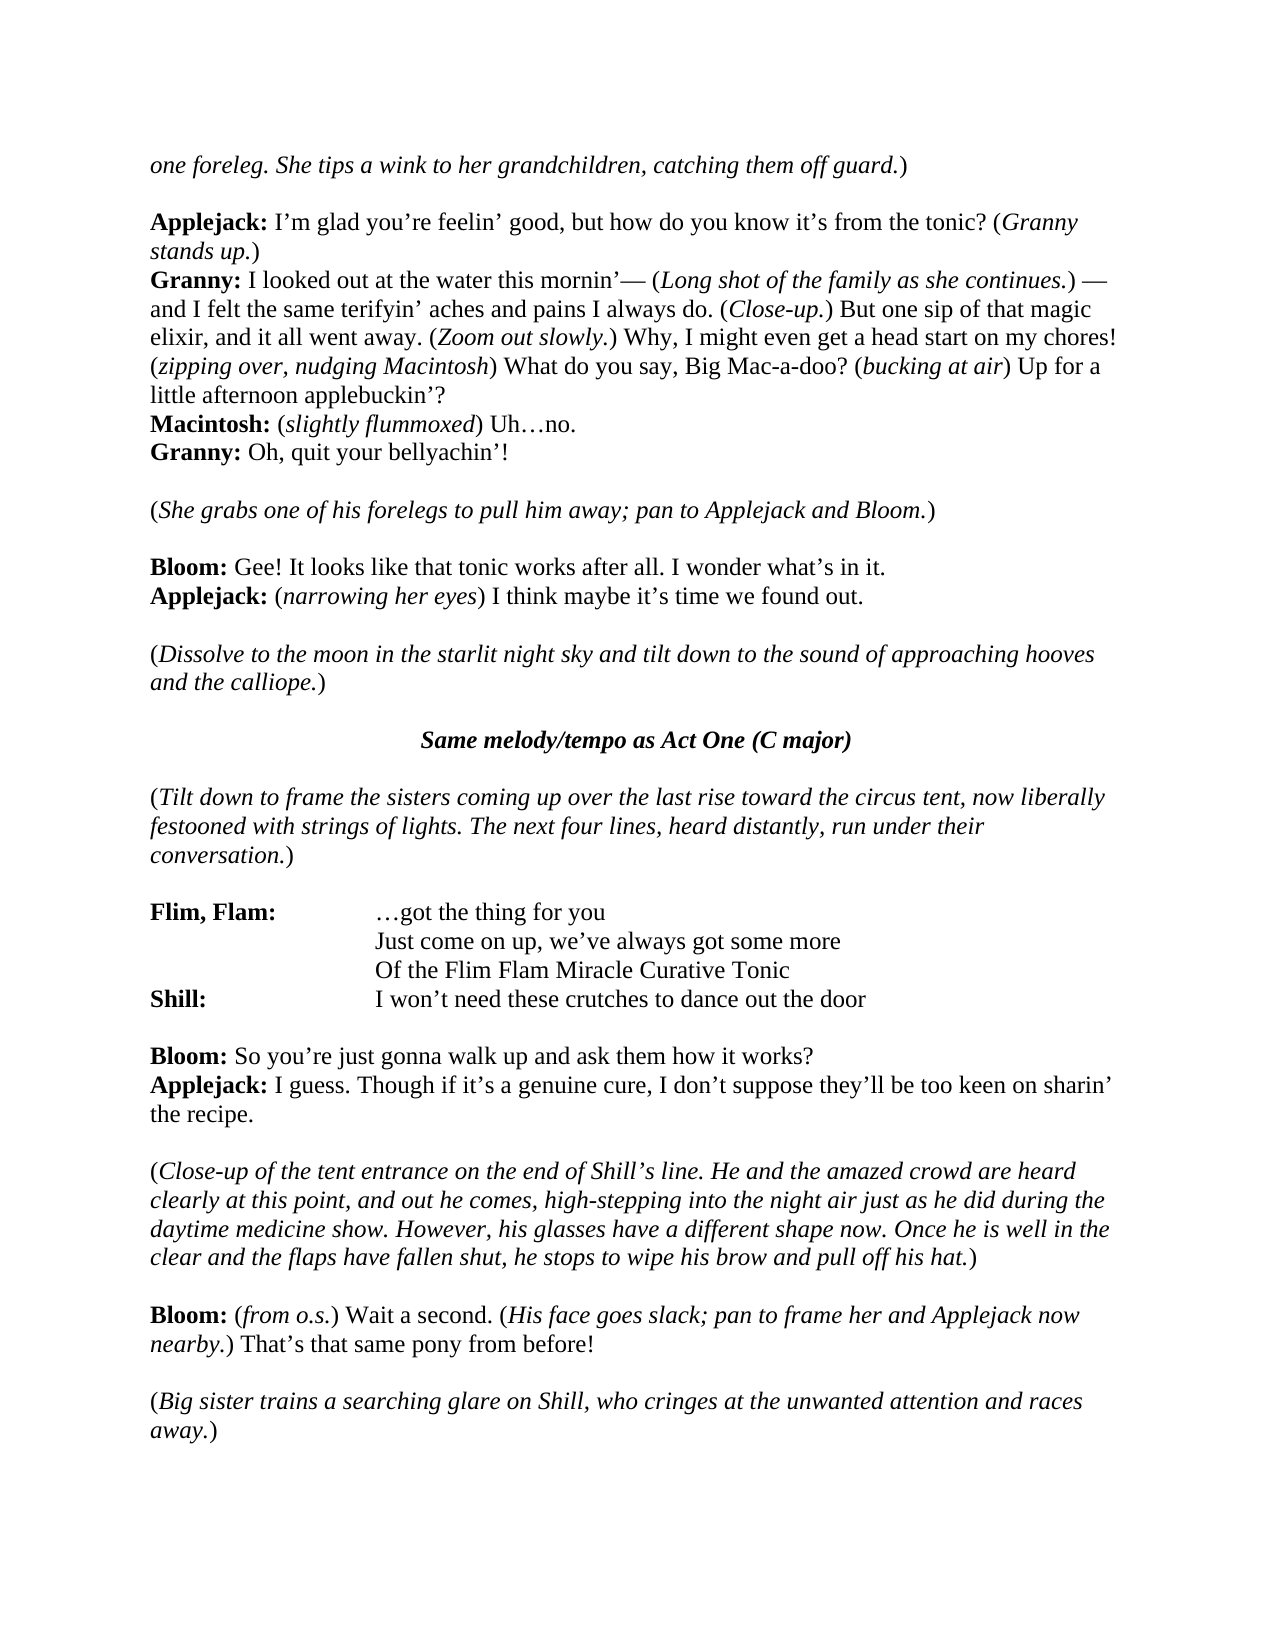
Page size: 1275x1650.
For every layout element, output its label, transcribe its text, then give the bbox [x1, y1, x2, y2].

text Applejack: (narrowing her eyes) I think maybe it’s time we found out. [150, 581, 1125, 610]
text (She grabs one of his forelegs to pull him away; pan to Applejack and Bloom.) [150, 495, 1125, 524]
text Applejack: I guess. Though if it’s a genuine cure, I don’t suppose they’ll be too keen on sharin’ the recipe. [150, 1070, 1125, 1127]
text Of the Flim Flam Miracle Curative Tonic [150, 955, 1125, 984]
text Macintosh: (slightly flummoxed) Uh…no. [150, 409, 1125, 437]
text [150, 150, 1125, 179]
text Granny: Oh, quit your bellyachin’! [150, 437, 1125, 466]
text (Tilt down to frame the sisters coming up over the last rise toward the circus tent, now liberally festooned with strings of lights. The next four lines, heard distantly, run under their conversation.) [150, 782, 1125, 869]
text Bloom: (from o.s.) Wait a second. (His face goes slack; pan to frame her and Applejack now nearby.) That’s that same pony from before! [150, 1300, 1125, 1357]
text (Big sister trains a searching glare on Shill, who cringes at the unwanted attention and races away.) [150, 1386, 1125, 1444]
text Same melody/tempo as Act One (C major) [150, 725, 1125, 754]
text Applejack: I’m glad you’re feelin’ good, but how do you know it’s from the tonic? (Granny stands up.) [150, 207, 1125, 265]
text (Close-up of the tent entrance on the end of Shill’s line. He and the amazed crowd are heard clearly at this point, and out he comes, high-stepping into the night air just as he did during the daytime medicine show. However, his glasses have a different shape now. Once he is well in the clear and the flaps have fallen shut, he stops to wipe his brow and pull off his hat.) [150, 1156, 1125, 1271]
text Just come on up, we’ve always got some more [150, 926, 1125, 955]
text Shill: I won’t need these crutches to dance out the door [150, 984, 1125, 1012]
text Granny: I looked out at the water this mornin’— (Long shot of the family as she continues.) —and I felt the same terifyin’ aches and pains I always do. (Close-up.) But one sip of that magic elixir, and it all went away. (Zoom out slowly.) Why, I might even get a head start on my chores! (zipping over, nudging Macintosh) What do you say, Big Mac-a-doo? (bucking at air) Up for a little afternoon applebuckin’? [150, 265, 1125, 409]
text Bloom: Gee! It looks like that tonic works after all. I wonder what’s in it. [150, 552, 1125, 581]
text Bloom: So you’re just gonna walk up and ask them how it works? [150, 1041, 1125, 1070]
text (Dissolve to the moon in the starlit night sky and tilt down to the sound of approaching hooves and the calliope.) [150, 639, 1125, 696]
text Flim, Flam: …got the thing for you [150, 897, 1125, 926]
